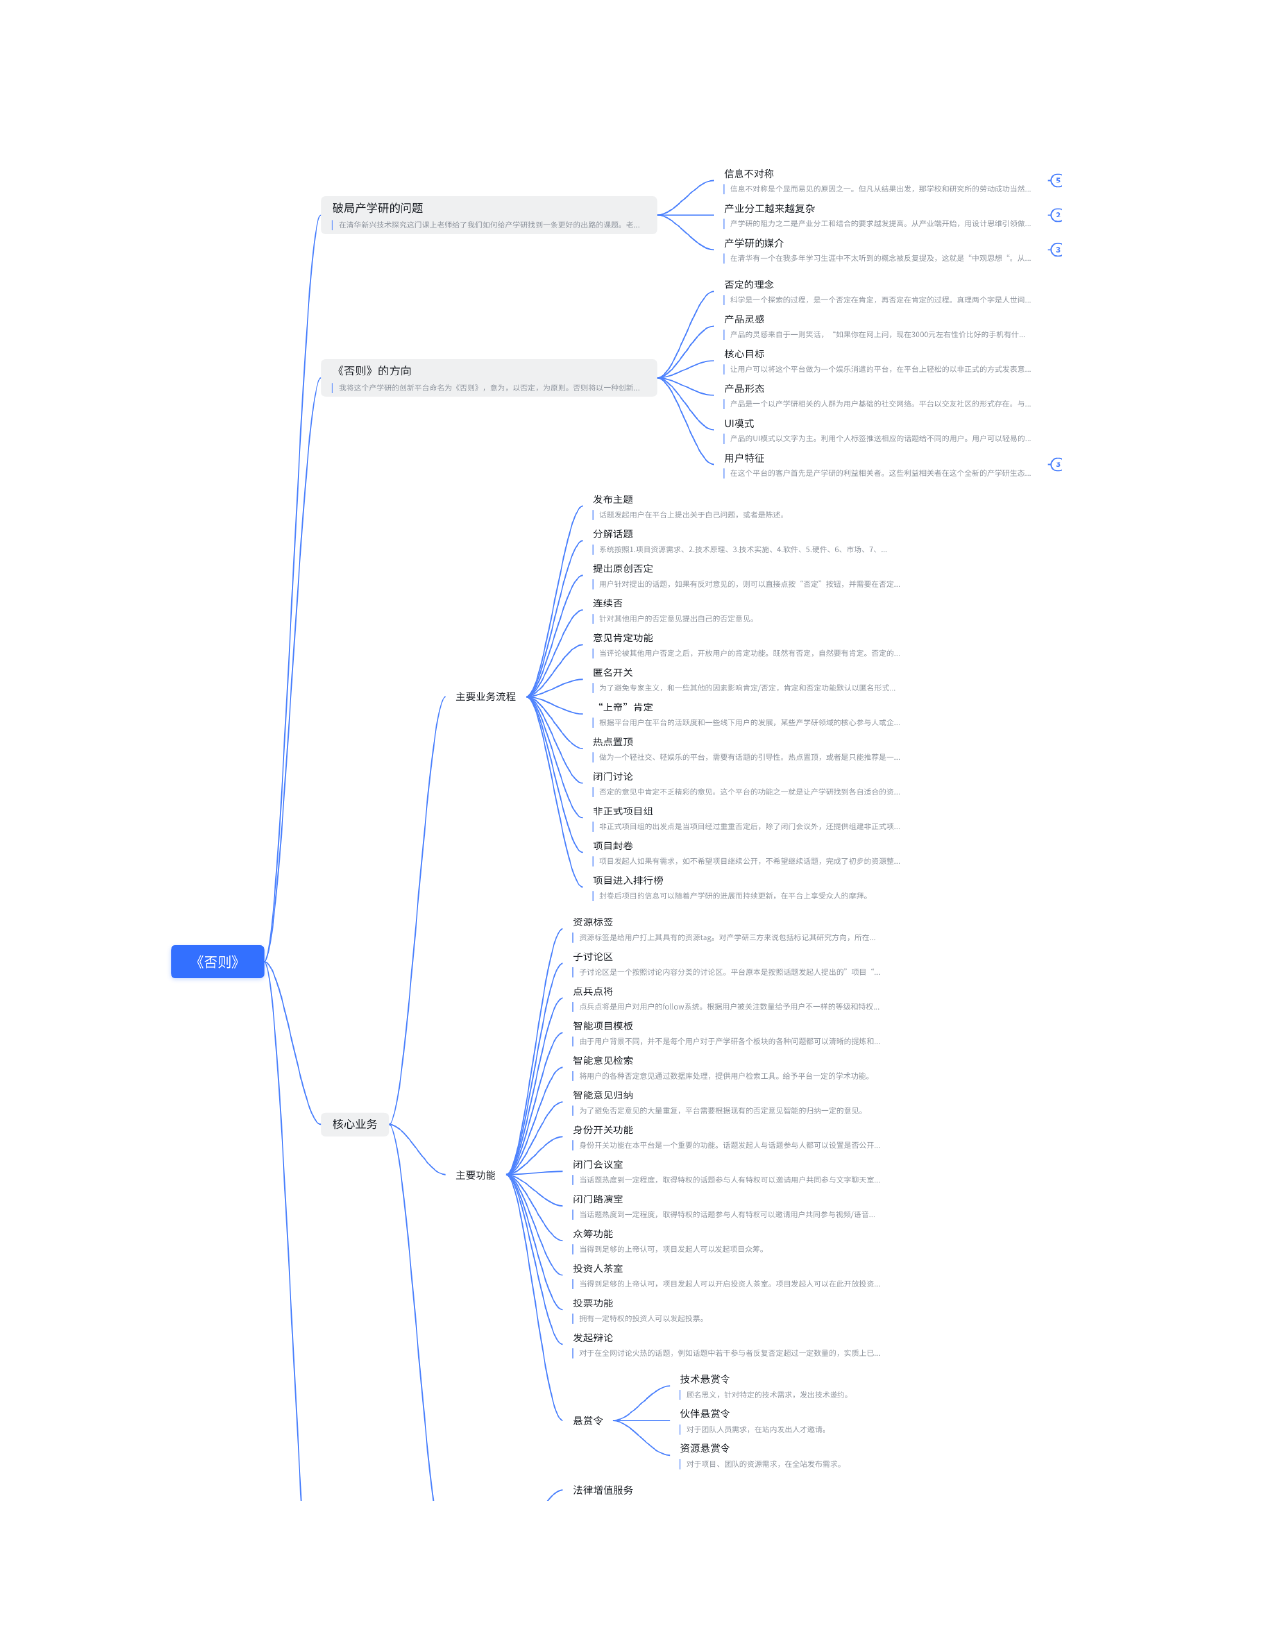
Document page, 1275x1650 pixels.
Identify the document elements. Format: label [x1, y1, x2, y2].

picture [155, 150, 1062, 1501]
